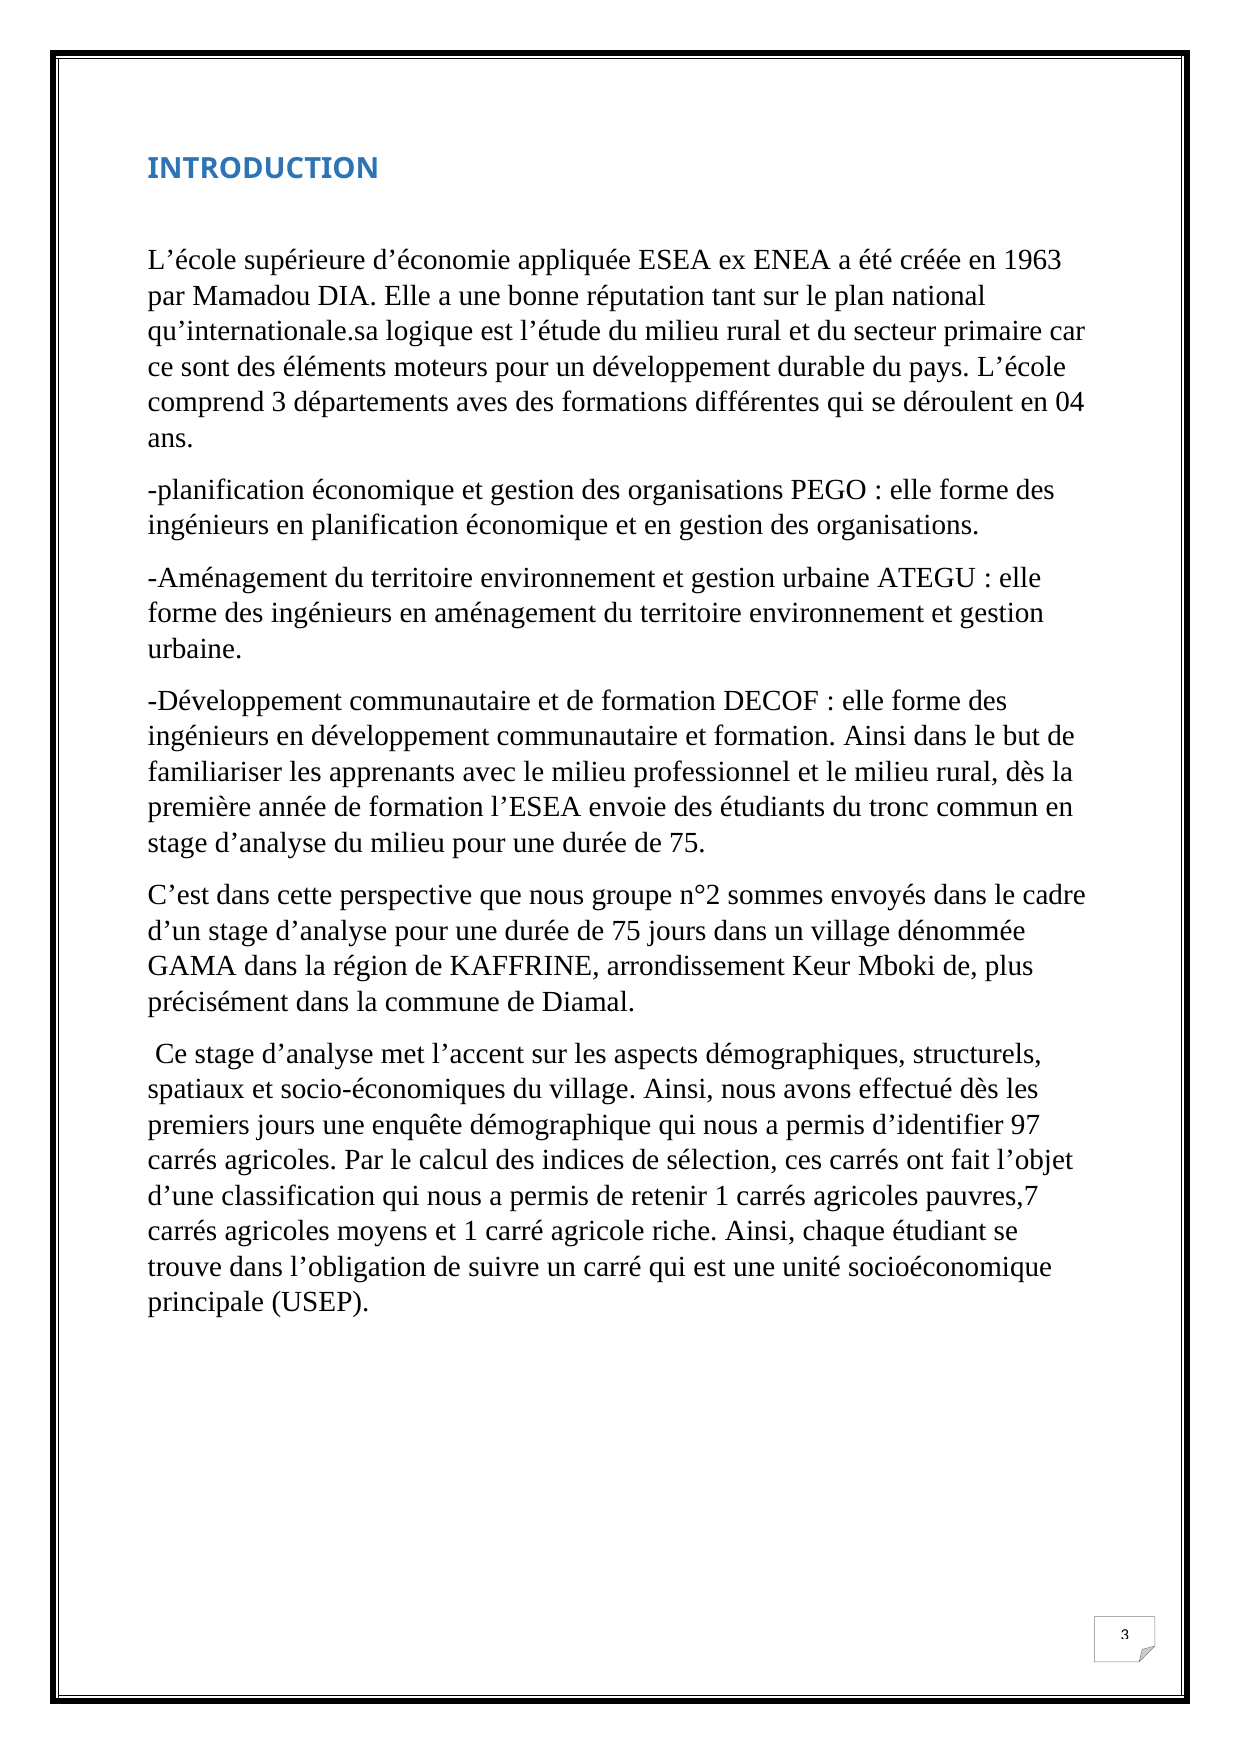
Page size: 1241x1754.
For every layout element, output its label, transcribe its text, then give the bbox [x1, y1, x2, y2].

text -planification économique et gestion des organisations PEGO : elle forme des ingénieurs en planification économique et en gestion des organisations. [147, 472, 1093, 541]
text L’école supérieure d’économie appliquée ESEA ex ENEA a été créée en 1963 par Mamadou DIA. Elle a une bonne réputation tant sur le plan national qu’internationale.sa logique est l’étude du milieu rural et du secteur primaire car ce sont des éléments moteurs pour un développement durable du pays. L’école comprend 3 départements aves des formations différentes qui se déroulent en 04 ans. [147, 242, 1093, 453]
text C’est dans cette perspective que nous groupe n°2 sommes envoyés dans le cadre d’un stage d’analyse pour une durée de 75 jours dans un village dénommée GAMA dans la région de KAFFRINE, arrondissement Keur Mboki de, plus précisément dans la commune de Diamal. [147, 877, 1093, 1017]
text -Développement communautaire et de formation DECOF : elle forme des ingénieurs en développement communautaire et formation. Ainsi dans le but de familiariser les apprenants avec le milieu professionnel et le milieu rural, dès la première année de formation l’ESEA envoie des étudiants du tronc commun en stage d’analyse du milieu pour une durée de 75. [147, 683, 1093, 858]
subtitle INTRODUCTION [147, 147, 1093, 187]
text -Aménagement du territoire environnement et gestion urbaine ATEGU : elle forme des ingénieurs en aménagement du territoire environnement et gestion urbaine. [147, 560, 1093, 664]
text Ce stage d’analyse met l’accent sur les aspects démographiques, structurels, spatiaux et socio-économiques du village. Ainsi, nous avons effectué dès les premiers jours une enquête démographique qui nous a permis d’identifier 97 carrés agricoles. Par le calcul des indices de sélection, ces carrés ont fait l’objet d’une classification qui nous a permis de retenir 1 carrés agricoles pauvres,7 carrés agricoles moyens et 1 carré agricole riche. Ainsi, chaque étudiant se trouve dans l’obligation de suivre un carré qui est une unité socioéconomique principale (USEP). [147, 1036, 1093, 1318]
